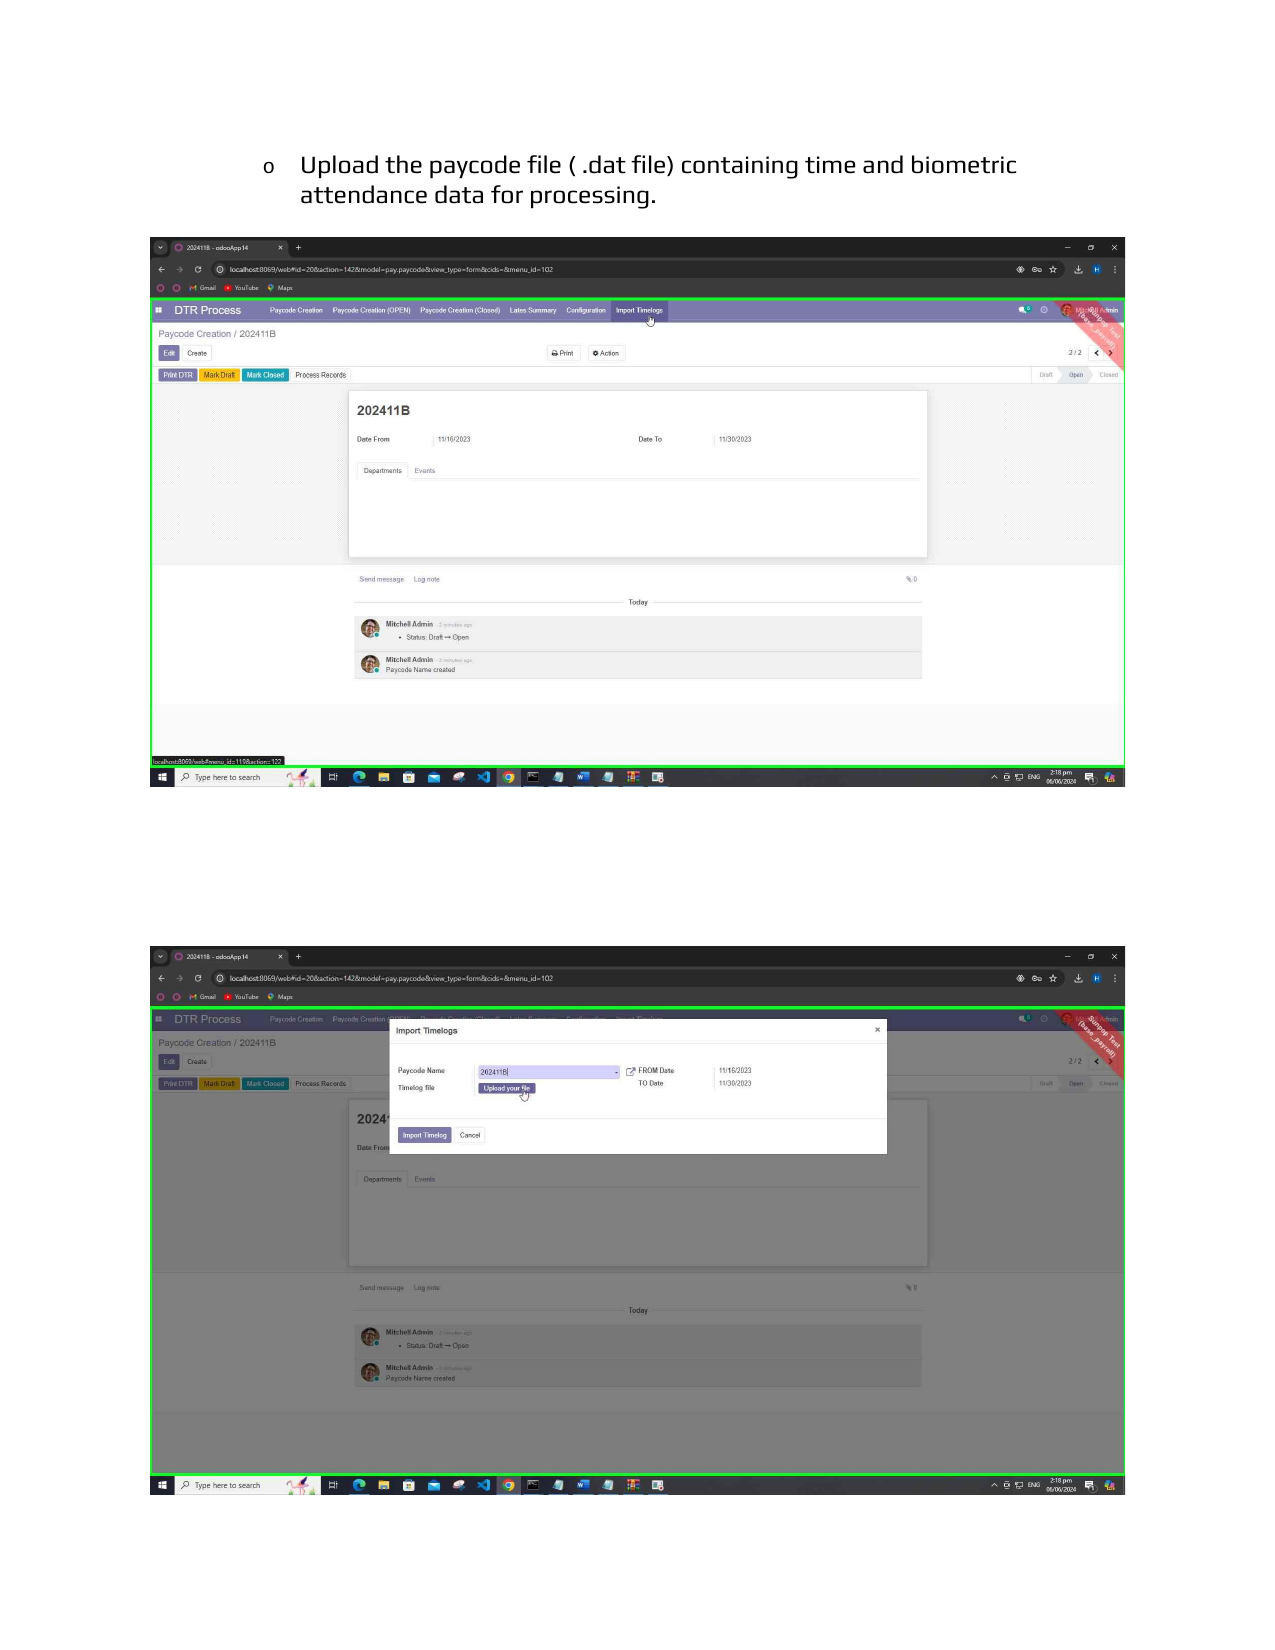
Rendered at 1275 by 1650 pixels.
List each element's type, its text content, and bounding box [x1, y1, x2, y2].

list Upload the paycode file ( .dat file) containing time and biometric attendance data for processing. [262, 150, 1125, 209]
picture [150, 946, 1125, 1495]
picture [150, 237, 1125, 787]
